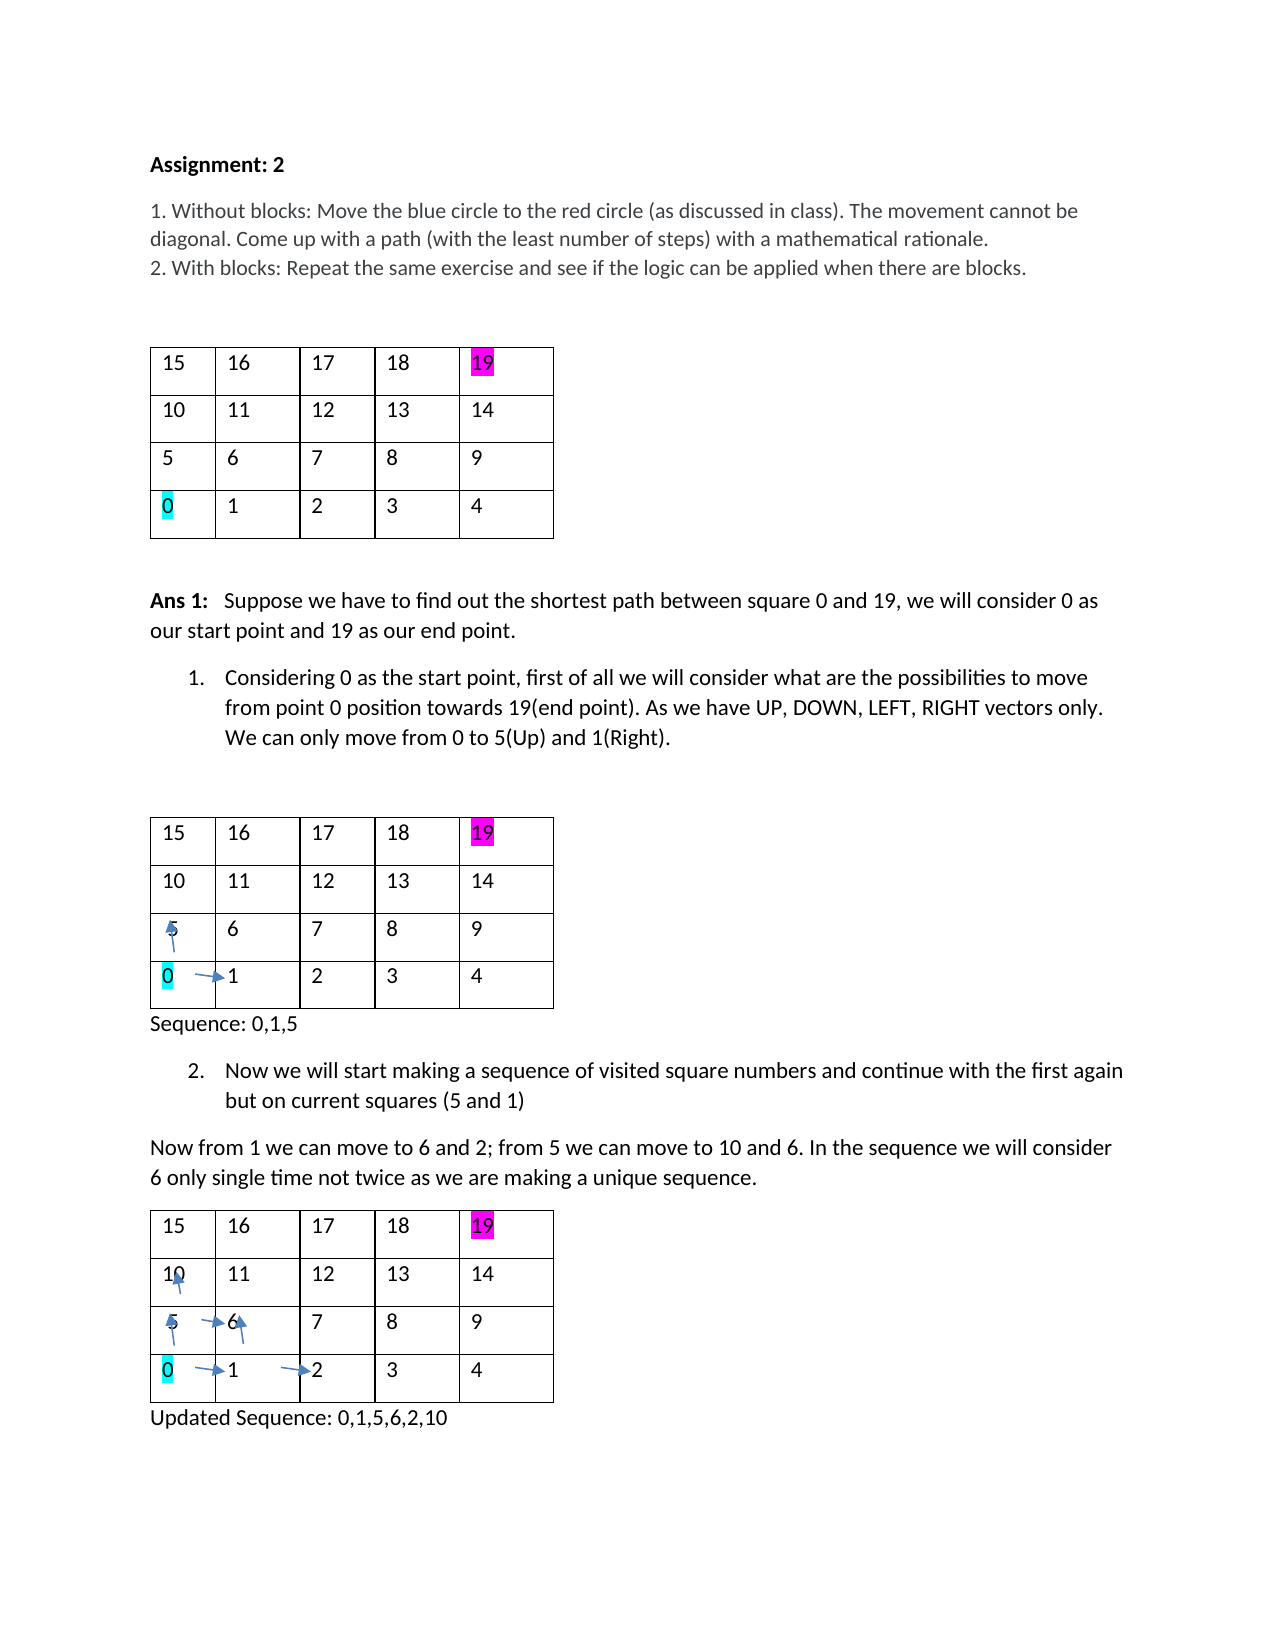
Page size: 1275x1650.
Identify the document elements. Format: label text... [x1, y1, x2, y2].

text Updated Sequence: 0,1,5,6,2,10 [150, 1403, 1125, 1431]
table_cell 9 [460, 443, 553, 490]
table_cell 7 [301, 443, 374, 490]
table_cell 4 [460, 1355, 553, 1402]
table_cell 6 [216, 914, 299, 961]
table_cell 9 [460, 1307, 553, 1354]
table_cell 5 [151, 1307, 215, 1354]
table_cell 0 [151, 962, 215, 1008]
table_header 17 [301, 1211, 374, 1258]
table_header 19 [460, 1211, 553, 1258]
table_cell 2 [301, 1355, 374, 1402]
table_header 19 [460, 348, 553, 394]
table_header 15 [151, 348, 215, 394]
table_cell 4 [460, 962, 553, 1008]
table_cell 12 [301, 1259, 374, 1306]
table_cell 6 [216, 443, 299, 490]
text Ans 1: Suppose we have to find out the shortest path between square 0 and 19, we will consider 0 as our start point and 19 as our end point. [150, 586, 1125, 644]
text Now from 1 we can move to 6 and 2; from 5 we can move to 10 and 6. In the sequence we will consider 6 only single time not twice as we are making a unique sequence. [150, 1133, 1125, 1192]
list Now we will start making a sequence of visited square numbers and continue with the first again but on current squares (5 and 1) [187, 1056, 1125, 1114]
table_cell 2 [301, 962, 374, 1008]
table_cell 3 [376, 1355, 459, 1402]
text Assignment: 2 [150, 150, 1125, 178]
table_cell 0 [151, 491, 215, 538]
table_cell 1 [216, 1355, 299, 1402]
table_cell 8 [376, 443, 459, 490]
table_cell 10 [151, 866, 215, 913]
table_cell 4 [460, 491, 553, 538]
table_cell 8 [376, 1307, 459, 1354]
table_cell 1 [216, 491, 299, 538]
table_cell 7 [301, 914, 374, 961]
table_cell 11 [216, 1259, 299, 1306]
table_cell 14 [460, 866, 553, 913]
table_header 18 [376, 818, 459, 865]
table_header 15 [151, 818, 215, 865]
table_cell 11 [216, 396, 299, 442]
table_cell 3 [376, 491, 459, 538]
text 1. Without blocks: Move the blue circle to the red circle (as discussed in class). The movement cannot be diagonal. Come up with a path (with the least number of steps) with a mathematical rationale. 2. With blocks: Repeat the same exercise and see if the logic can be applied when there are blocks. [150, 197, 1125, 281]
table_cell 9 [460, 914, 553, 961]
table_header 17 [301, 818, 374, 865]
table_cell 13 [376, 866, 459, 913]
table_cell 13 [376, 396, 459, 442]
table_cell 7 [301, 1307, 374, 1354]
table_cell 10 [151, 396, 215, 442]
table_cell 10 [151, 1259, 215, 1306]
table_header 16 [216, 818, 299, 865]
table_header 16 [216, 1211, 299, 1258]
table_header 18 [376, 348, 459, 394]
table_cell 14 [460, 1259, 553, 1306]
table_cell 13 [376, 1259, 459, 1306]
table_cell 1 [216, 962, 299, 1008]
table_cell 12 [301, 866, 374, 913]
table_cell 12 [301, 396, 374, 442]
text Sequence: 0,1,5 [150, 1009, 1125, 1037]
table_cell 5 [151, 914, 215, 961]
table_header 19 [460, 818, 553, 865]
table_cell 3 [376, 962, 459, 1008]
table_header 16 [216, 348, 299, 394]
table_cell 0 [151, 1355, 215, 1402]
table_cell 11 [216, 866, 299, 913]
list Considering 0 as the start point, first of all we will consider what are the possibilities to move from point 0 position towards 19(end point). As we have UP, DOWN, LEFT, RIGHT vectors only. We can only move from 0 to 5(Up) and 1(Right). [187, 663, 1125, 751]
table_cell 14 [460, 396, 553, 442]
table_header 15 [151, 1211, 215, 1258]
table_cell 6 [216, 1307, 299, 1354]
table_header 17 [301, 348, 374, 394]
table_cell 2 [301, 491, 374, 538]
table_header 18 [376, 1211, 459, 1258]
table_cell 5 [151, 443, 215, 490]
table_cell 8 [376, 914, 459, 961]
